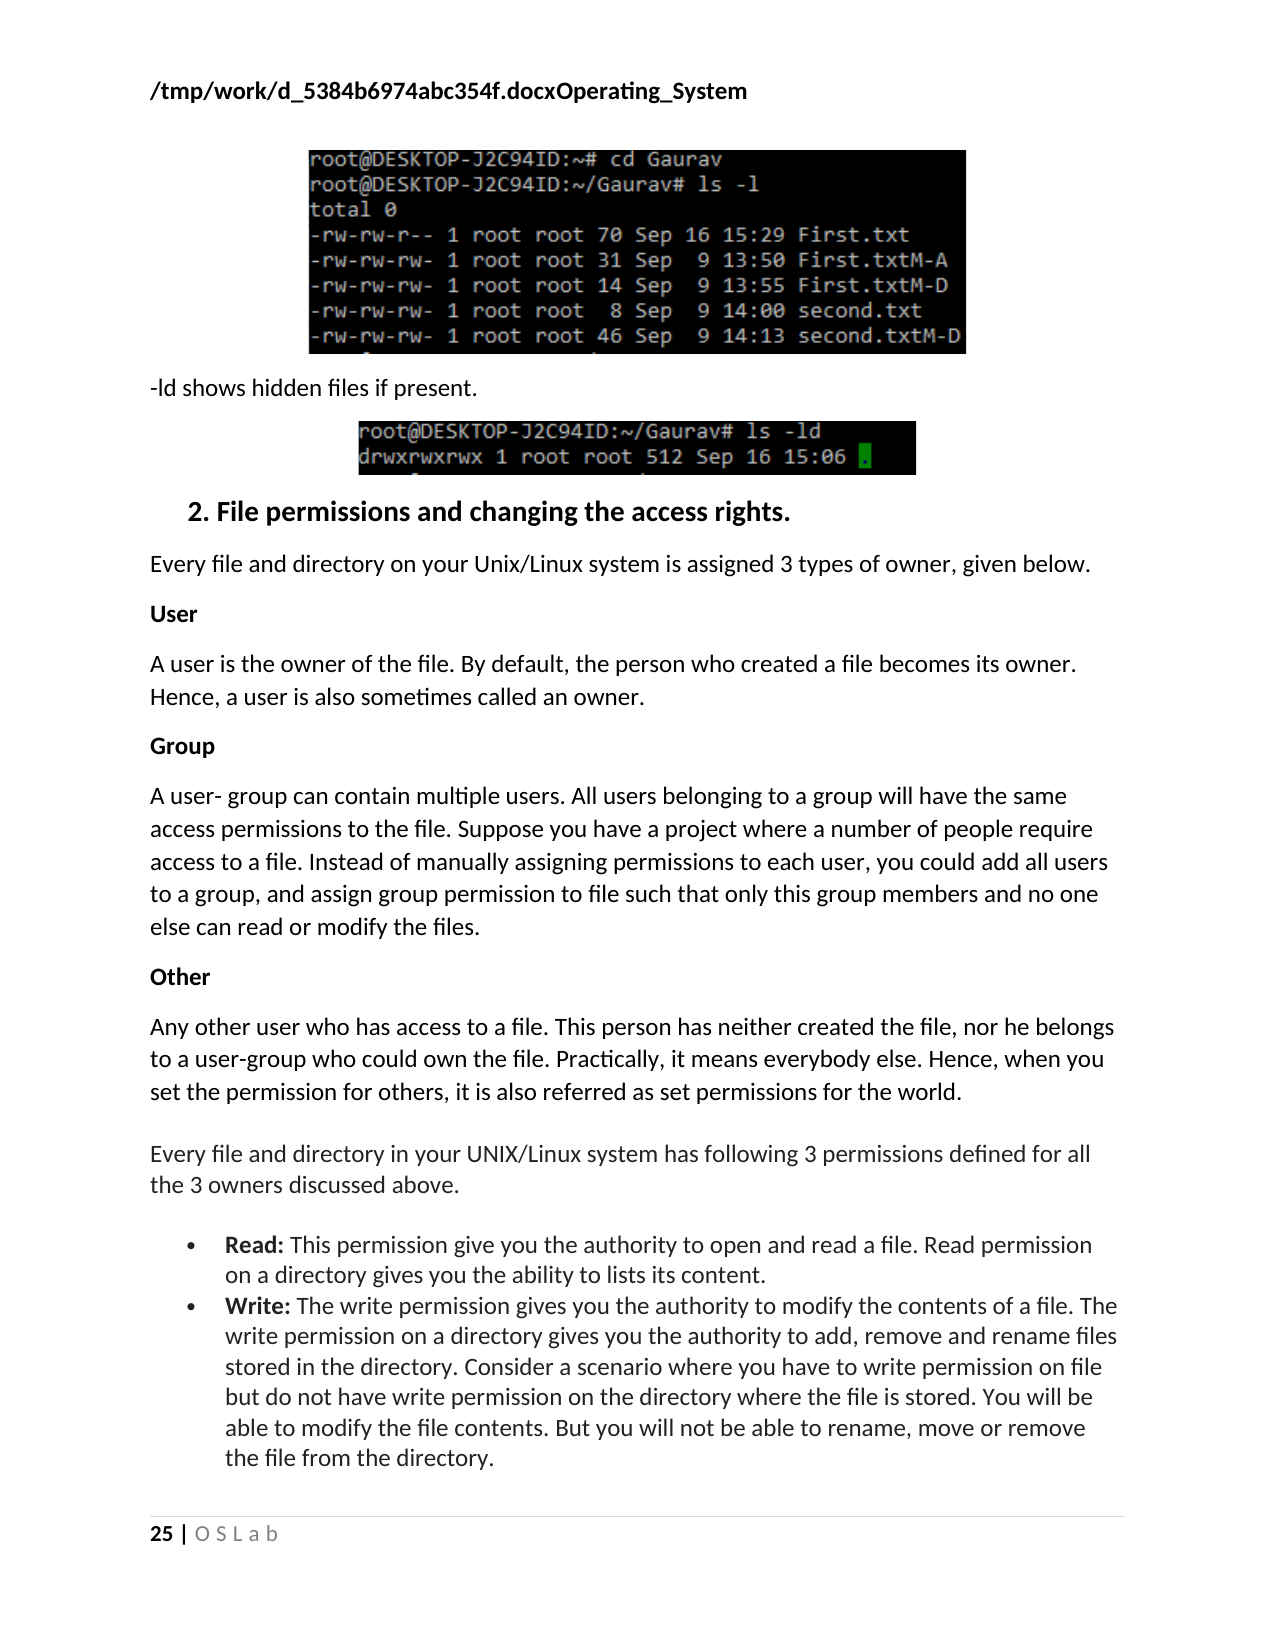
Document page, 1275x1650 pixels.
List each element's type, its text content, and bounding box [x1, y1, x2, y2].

list Write: The write permission gives you the authority to modify the contents of a file. The write permission on a directory gives you the authority to add, remove and rename files stored in the directory. Consider a scenario where you have to write permission on file but do not have write permission on the directory where the file is stored. You will be able to modify the file contents. But you will not be able to rename, move or remove the file from the directory. [187, 1290, 1125, 1473]
text Every file and directory in your UNIX/Linux system has following 3 permissions defined for all the 3 owners discussed above. [150, 1139, 1125, 1200]
text Other [150, 961, 1125, 992]
text 2. File permissions and changing the access rights. [187, 493, 1125, 529]
text A user is the owner of the file. By default, the person who created a file becomes its owner. Hence, a user is also sometimes called an owner. [150, 648, 1125, 711]
text -ld shows hidden files if present. [150, 372, 1125, 402]
list Read: This permission give you the authority to open and read a file. Read permission on a directory gives you the ability to lists its content. [187, 1229, 1125, 1290]
text Group [150, 730, 1125, 761]
text User [150, 598, 1125, 629]
picture [308, 150, 967, 354]
text Any other user who has access to a file. This person has neither created the file, nor he belongs to a user-group who could own the file. Practically, it means everybody else. Hence, when you set the permission for others, it is also referred as set permissions for the world. [150, 1011, 1125, 1107]
text Every file and directory on your Unix/Linux system is assigned 3 types of owner, given below. [150, 549, 1125, 579]
picture [358, 421, 917, 475]
text A user- group can contain multiple users. All users belonging to a group will have the same access permissions to the file. Suppose you have a project where a number of people require access to a file. Instead of manually assigning permissions to each user, you could add all users to a group, and assign group permission to file such that only this group members and no one else can read or modify the files. [150, 780, 1125, 942]
